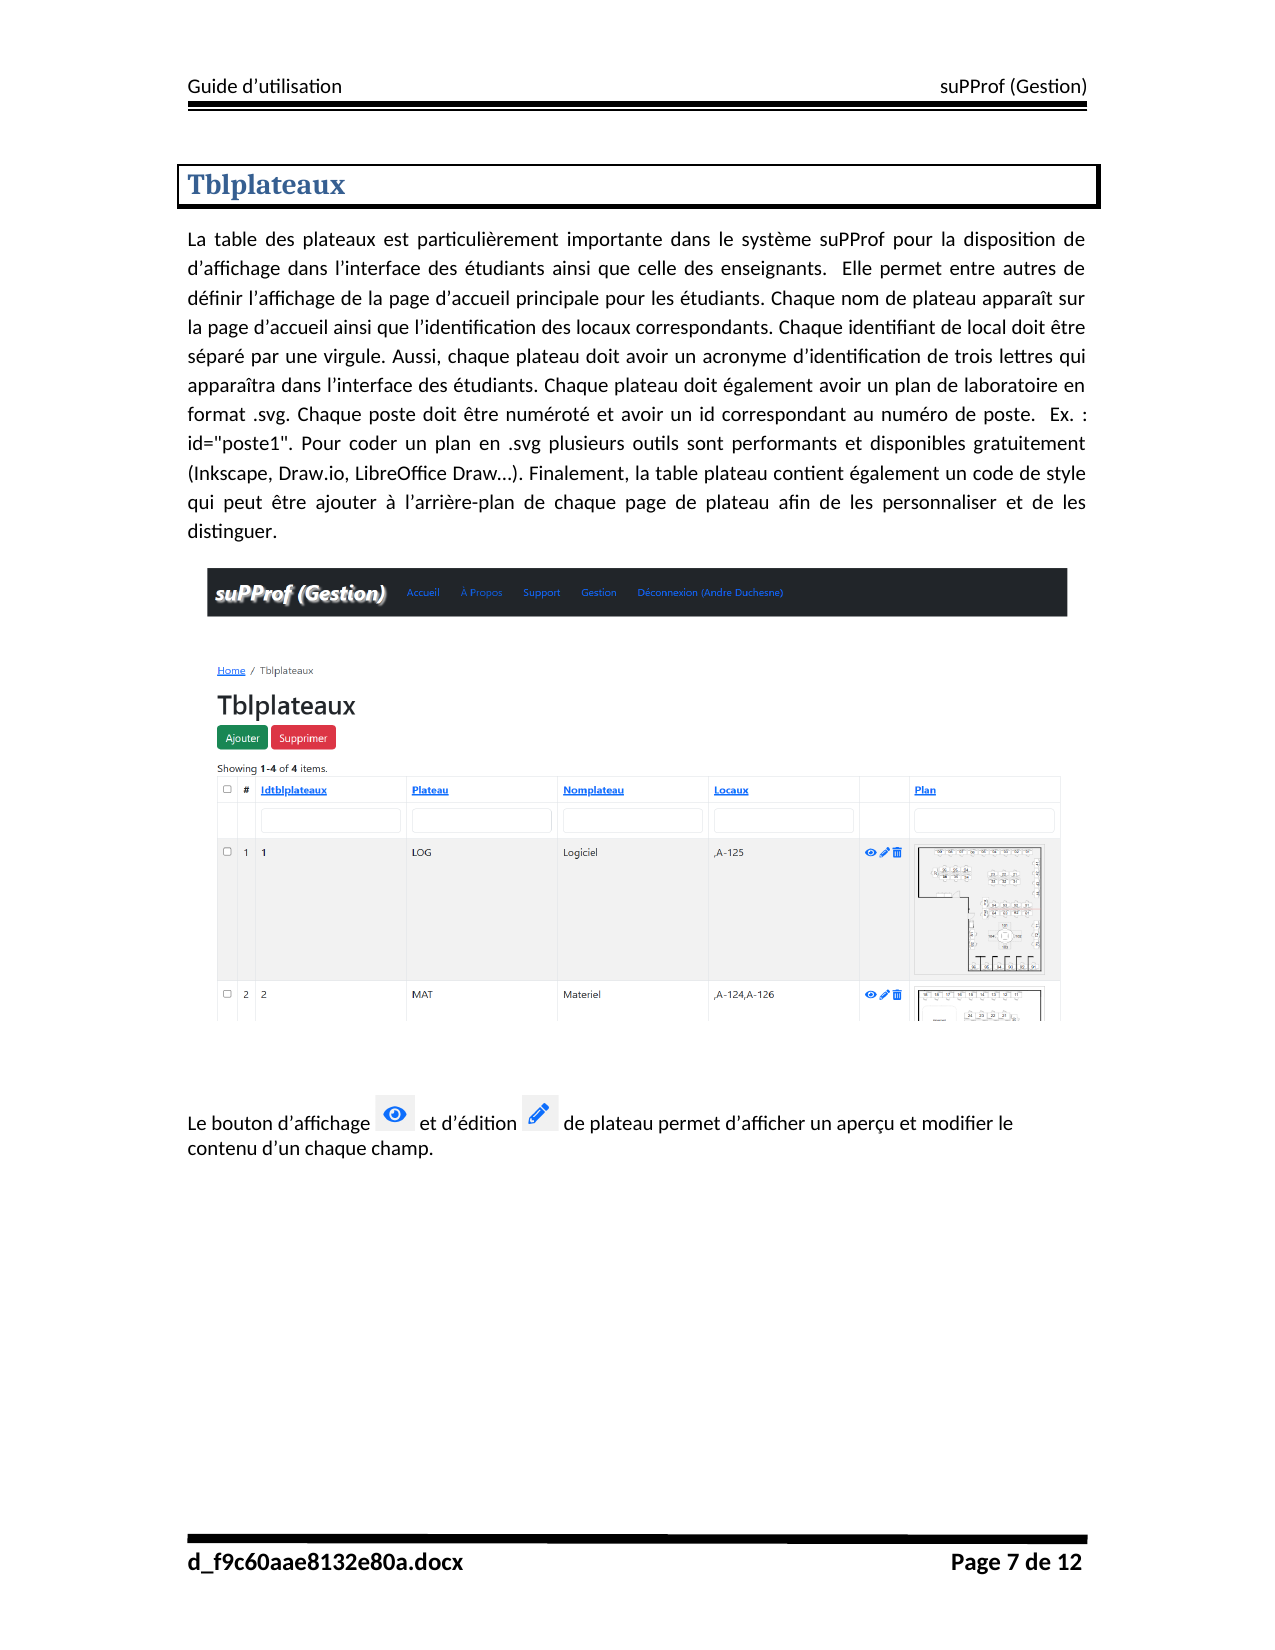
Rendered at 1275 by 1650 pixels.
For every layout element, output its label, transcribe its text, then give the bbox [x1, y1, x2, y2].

text La table des plateaux est particulièrement importante dans le système suPProf pour la disposition de d’affichage dans l’interface des étudiants ainsi que celle des enseignants. Elle permet entre autres de définir l’affichage de la page d’accueil principale pour les étudiants. Chaque nom de plateau apparaît sur la page d’accueil ainsi que l’identification des locaux correspondants. Chaque identifiant de local doit être séparé par une virgule. Aussi, chaque plateau doit avoir un acronyme d’identification de trois lettres qui apparaîtra dans l’interface des étudiants. Chaque plateau doit également avoir un plan de laboratoire en format .svg. Chaque poste doit être numéroté et avoir un id correspondant au numéro de poste. Ex. : id="poste1". Pour coder un plan en .svg plusieurs outils sont performants et disponibles gratuitement (Inkscape, Draw.io, LibreOffice Draw…). Finalement, la table plateau contient également un code de style qui peut être ajouter à l’arrière-plan de chaque page de plateau afin de les personnaliser et de les distinguer. [187, 226, 1087, 543]
text Le bouton d’affichage et d’édition de plateau permet d’afficher un aperçu et modifier le contenu d’un chaque champ. [187, 1095, 1087, 1161]
picture [207, 568, 1068, 1021]
picture [375, 1095, 415, 1131]
subtitle Tblplateaux [179, 166, 1096, 204]
picture [522, 1095, 559, 1131]
